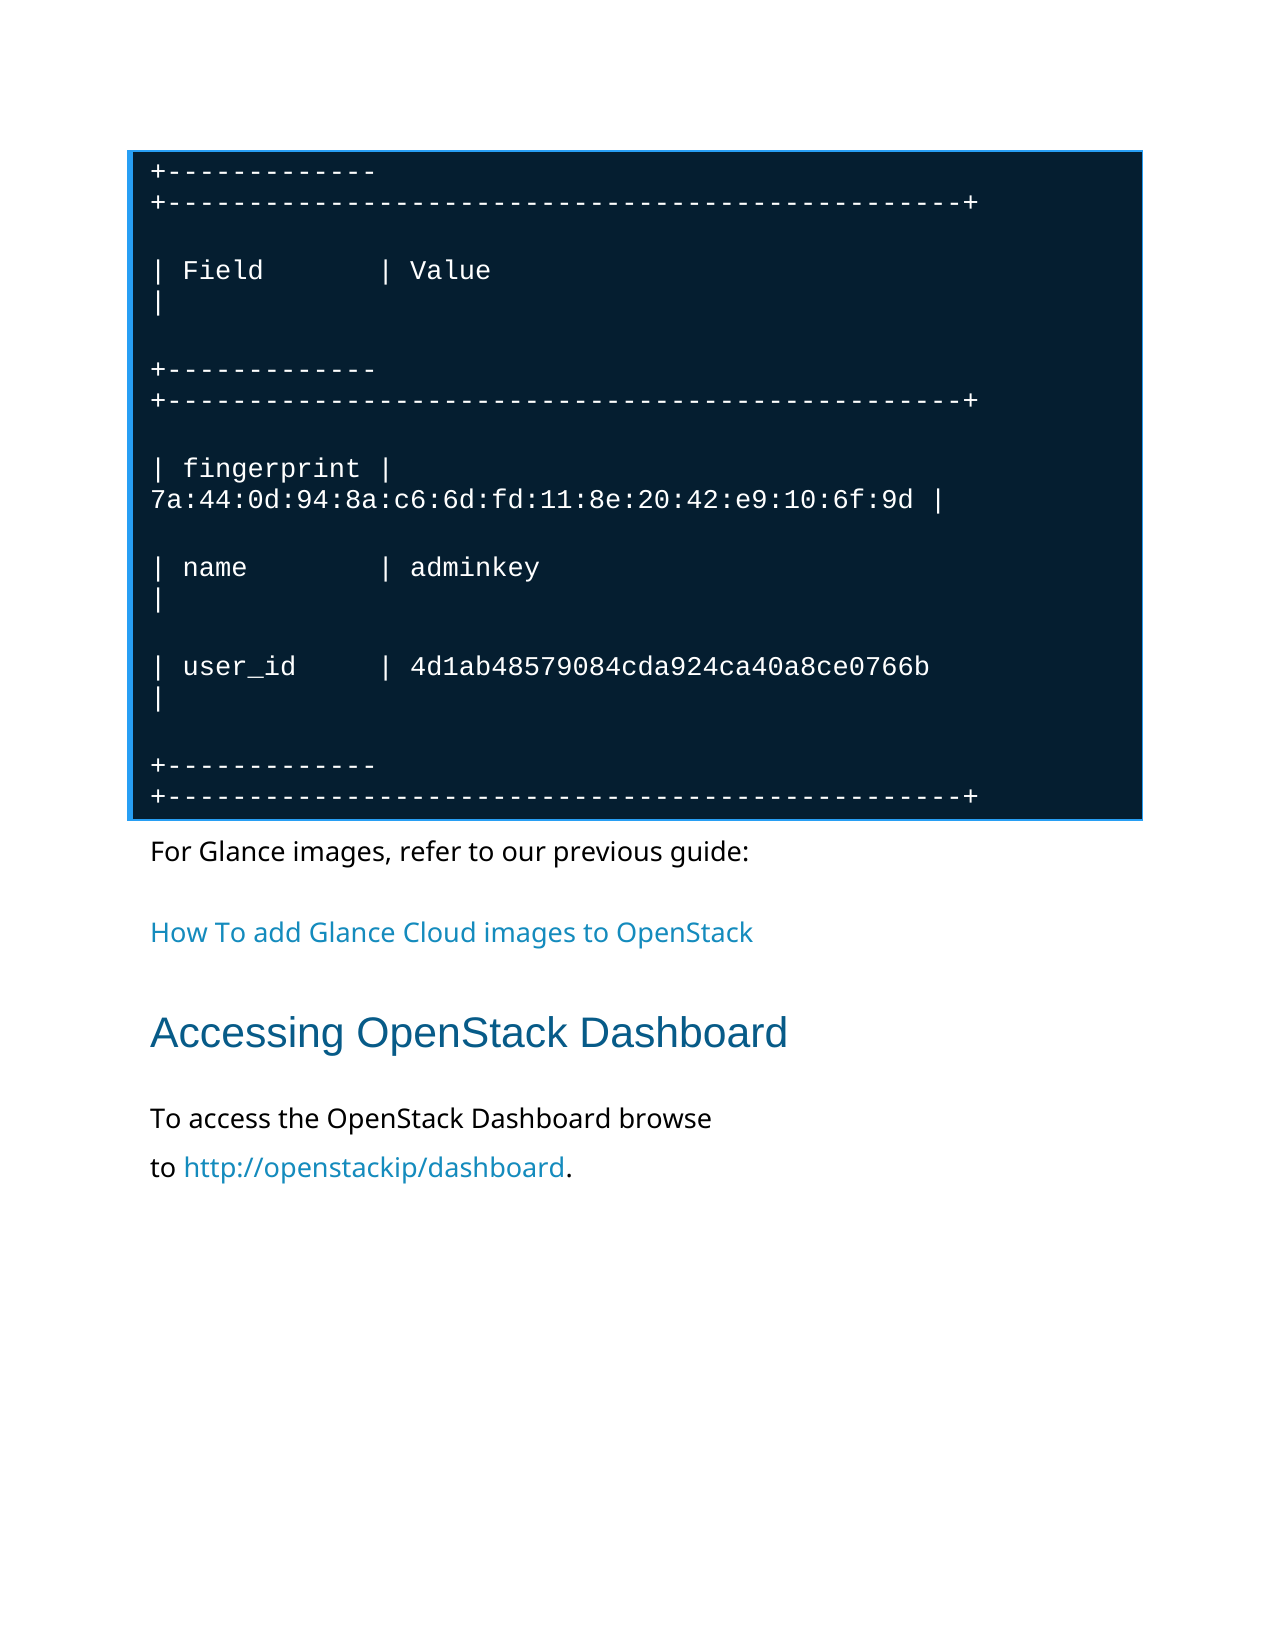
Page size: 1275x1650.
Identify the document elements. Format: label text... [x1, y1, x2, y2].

text | fingerprint | 7a:44:0d:94:8a:c6:6d:fd:11:8e:20:42:e9:10:6f:9d | [133, 447, 1142, 516]
text How To add Glance Cloud images to OpenStack [150, 902, 1125, 951]
text To access the OpenStack Dashboard browse to http://openstackip/dashboard. [150, 1088, 1125, 1185]
text +-------------+-------------------------------------------------+ [133, 152, 1142, 219]
text +-------------+-------------------------------------------------+ [133, 348, 1142, 417]
text +-------------+-------------------------------------------------+ [133, 744, 1142, 819]
text | user_id | 4d1ab48579084cda924ca40a8ce0766b | [133, 645, 1142, 714]
text | Field | Value | [133, 249, 1142, 318]
text Accessing OpenStack Dashboard [150, 997, 1125, 1057]
text | name | adminkey | [133, 546, 1142, 615]
text For Glance images, refer to our previous guide: [150, 821, 1125, 869]
